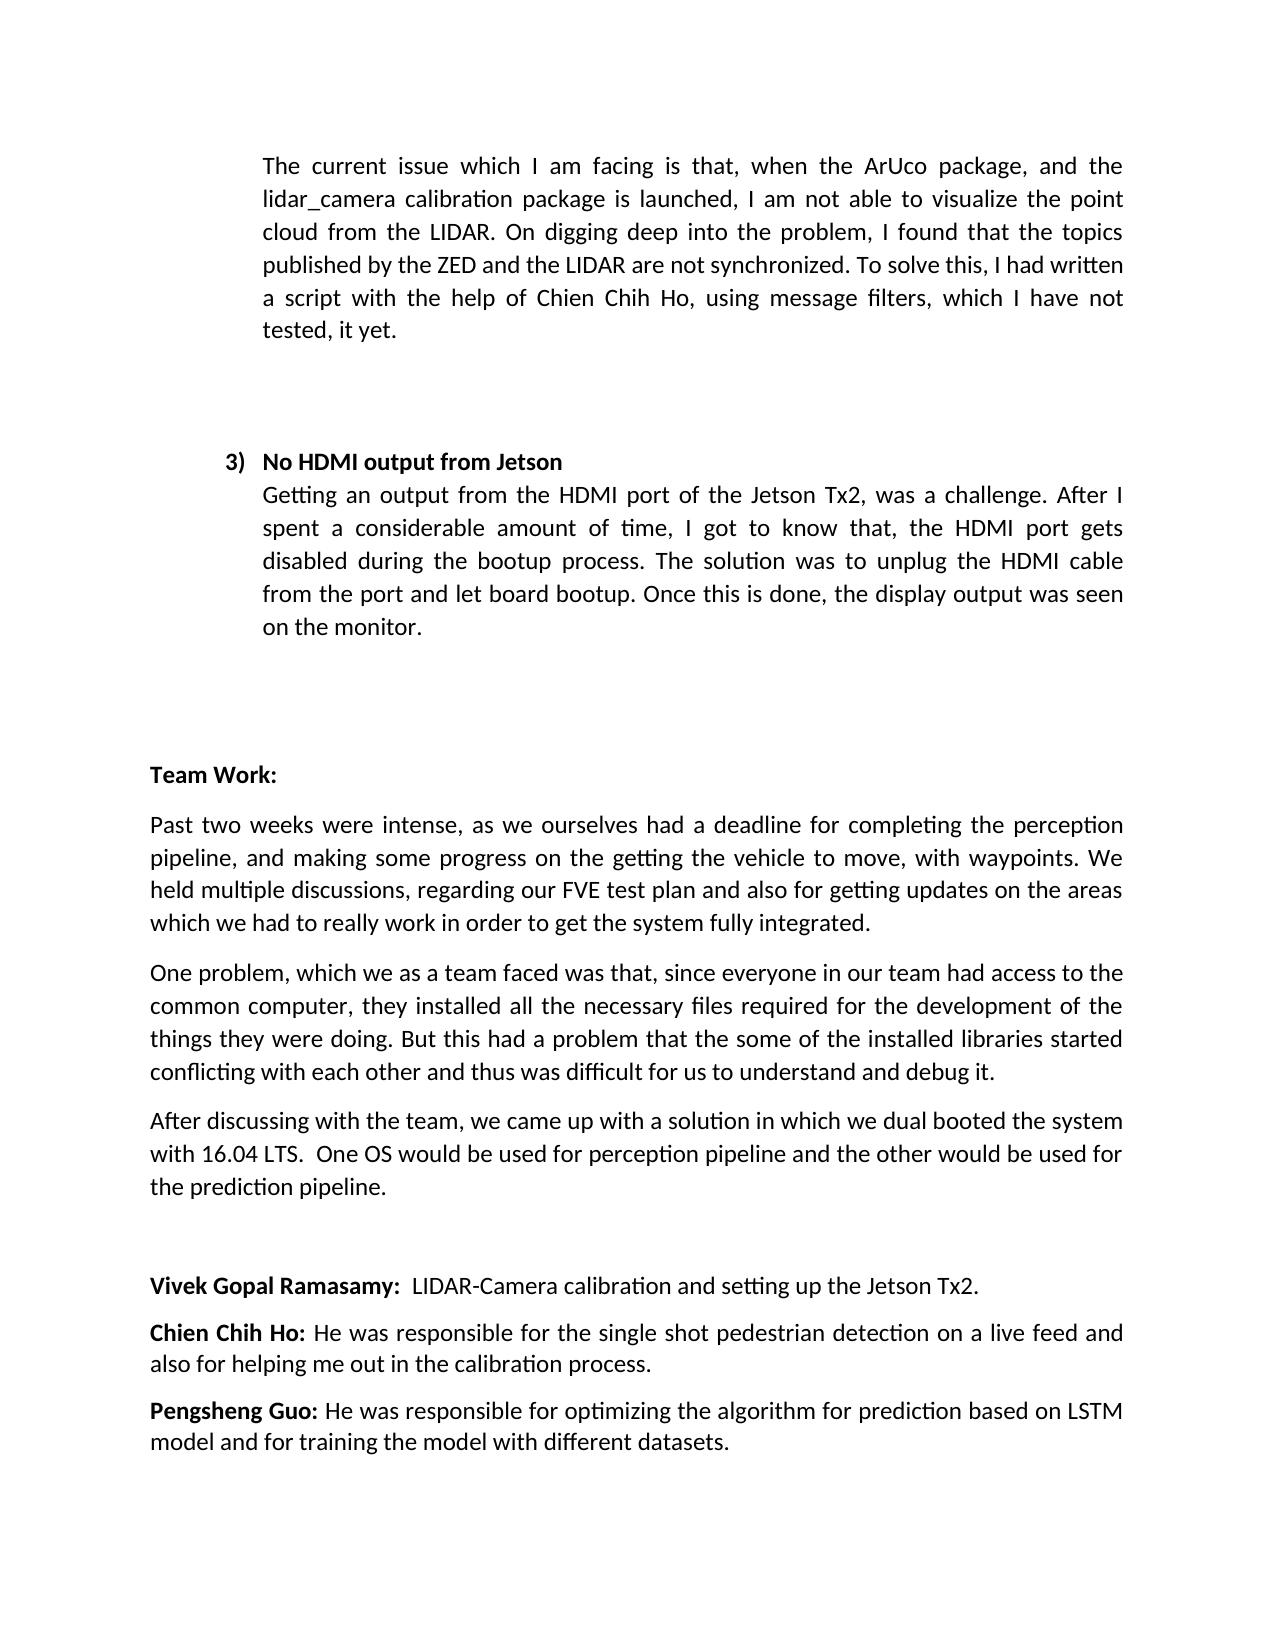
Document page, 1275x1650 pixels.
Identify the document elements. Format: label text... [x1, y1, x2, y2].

list Getting an output from the HDMI port of the Jetson Tx2, was a challenge. After I spent a considerable amount of time, I got to know that, the HDMI port gets disabled during the bootup process. The solution was to unplug the HDMI cable from the port and let board bootup. Once this is done, the display output was seen on the monitor. [262, 479, 1125, 641]
text Past two weeks were intense, as we ourselves had a deadline for completing the perception pipeline, and making some progress on the getting the vehicle to move, with waypoints. We held multiple discussions, regarding our FVE test plan and also for getting updates on the areas which we had to really work in order to get the system fully integrated. [150, 809, 1125, 938]
text After discussing with the team, we came up with a solution in which we dual booted the system with 16.04 LTS. One OS would be used for perception pipeline and the other would be used for the prediction pipeline. [150, 1105, 1125, 1202]
text Team Work: [150, 759, 1125, 790]
text Pengsheng Guo: He was responsible for optimizing the algorithm for prediction based on LSTM model and for training the model with different datasets. [150, 1395, 1125, 1456]
list The current issue which I am facing is that, when the ArUco package, and the lidar_camera calibration package is launched, I am not able to visualize the point cloud from the LIDAR. On digging deep into the problem, I found that the topics published by the ZED and the LIDAR are not synchronized. To solve this, I had written a script with the help of Chien Chih Ho, using message filters, which I have not tested, it yet. [262, 150, 1125, 345]
text Chien Chih Ho: He was responsible for the single shot pedestrian detection on a live feed and also for helping me out in the calibration process. [150, 1318, 1125, 1379]
list No HDMI output from Jetson [225, 446, 1125, 477]
text Vivek Gopal Ramasamy: LIDAR-Camera calibration and setting up the Jetson Tx2. [150, 1270, 1125, 1301]
text One problem, which we as a team faced was that, since everyone in our team had access to the common computer, they installed all the necessary files required for the development of the things they were doing. But this had a problem that the some of the installed libraries started conflicting with each other and thus was difficult for us to understand and debug it. [150, 957, 1125, 1086]
